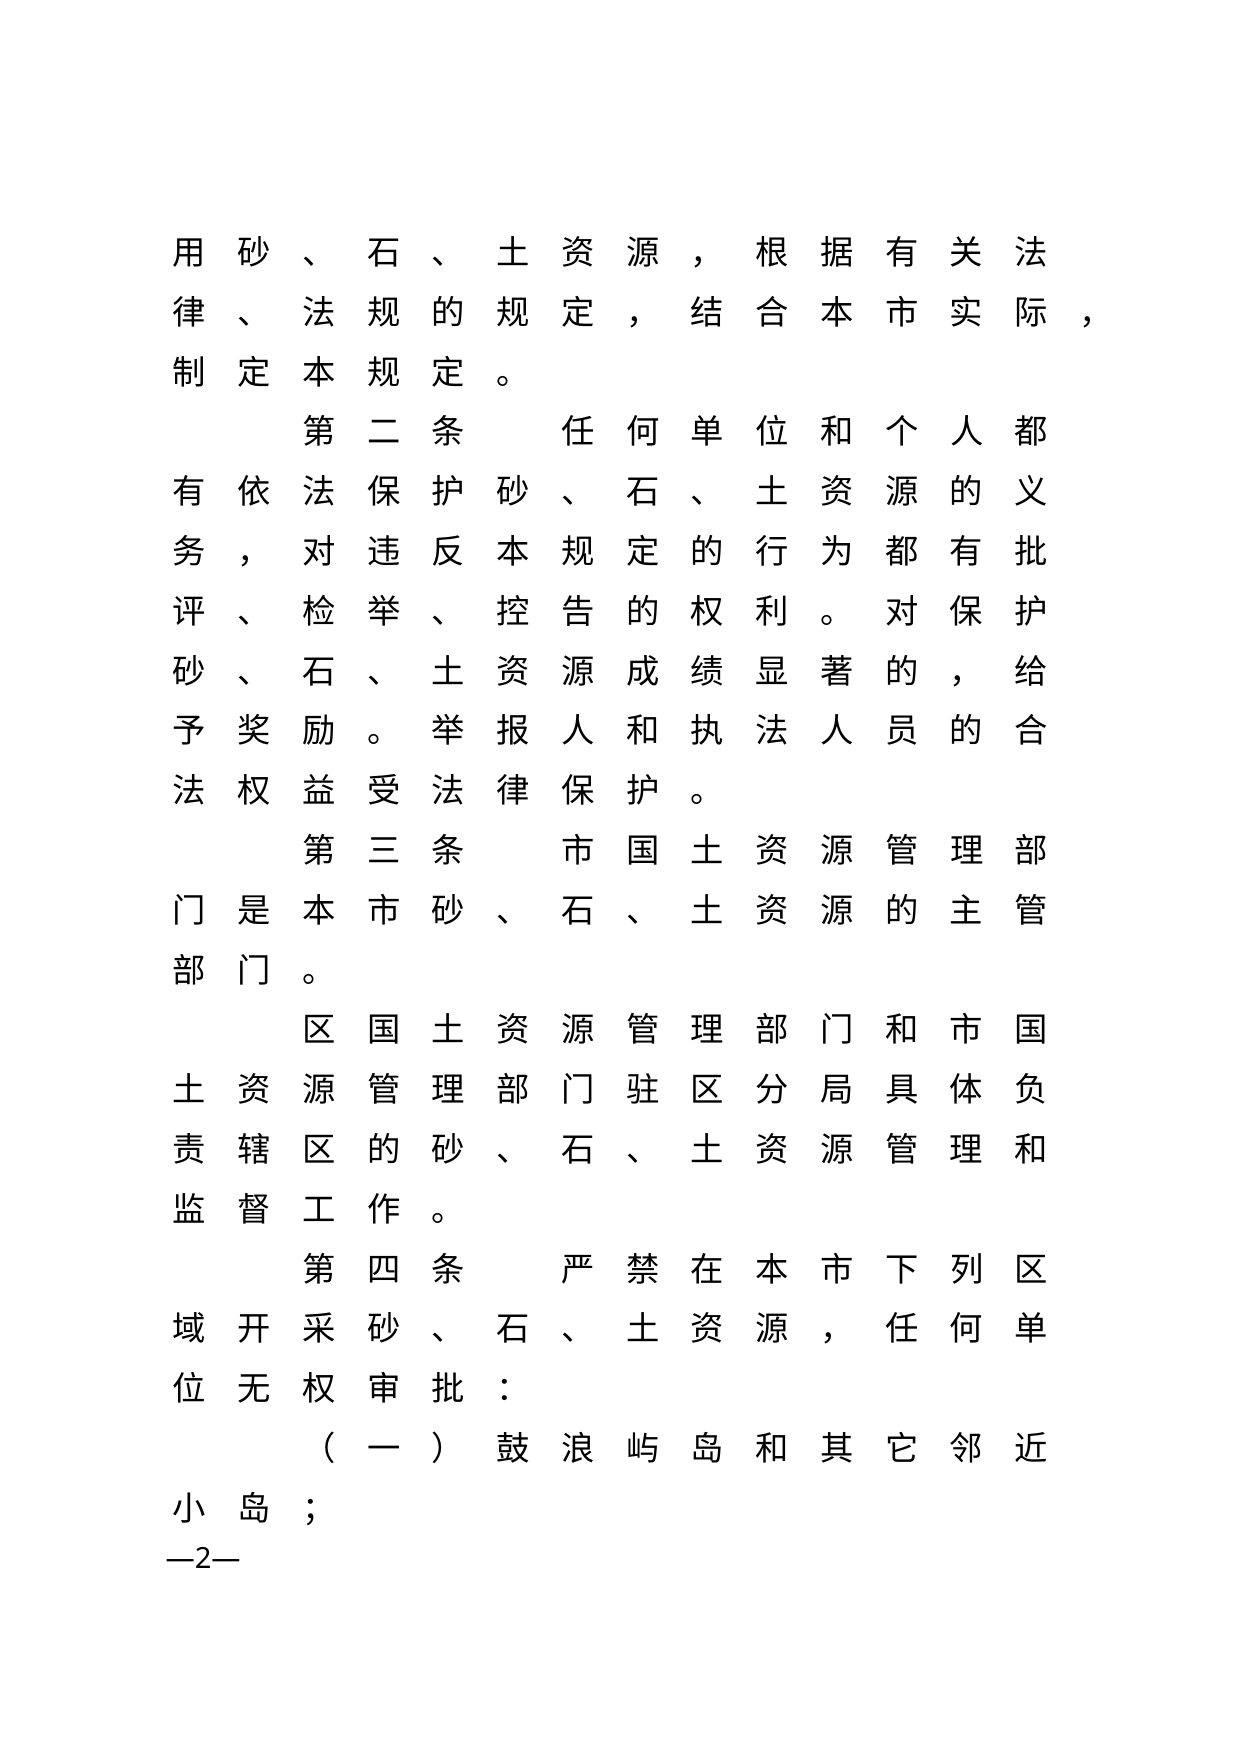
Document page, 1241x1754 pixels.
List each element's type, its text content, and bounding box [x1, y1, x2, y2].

text 区国土资源管理部门和市国土资源管理部门驻区分局具体负责辖区的砂、石、土资源管理和监督工作。 [172, 997, 1079, 1237]
text （一）鼓浪屿岛和其它邻近小岛； [172, 1416, 1079, 1536]
text 第四条 严禁在本市下列区域开采砂、石、土资源，任何单位无权审批： [172, 1237, 1079, 1416]
text 第三条 市国土资源管理部门是本市砂、石、土资源的主管部门。 [172, 818, 1079, 997]
text 第二条 任何单位和个人都有依法保护砂、石、土资源的义务，对违反本规定的行为都有批评、检举、控告的权利。对保护砂、石、土资源成绩显著的，给予奖励。举报人和执法人员的合法权益受法律保护。 [172, 399, 1079, 818]
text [172, 220, 1079, 399]
